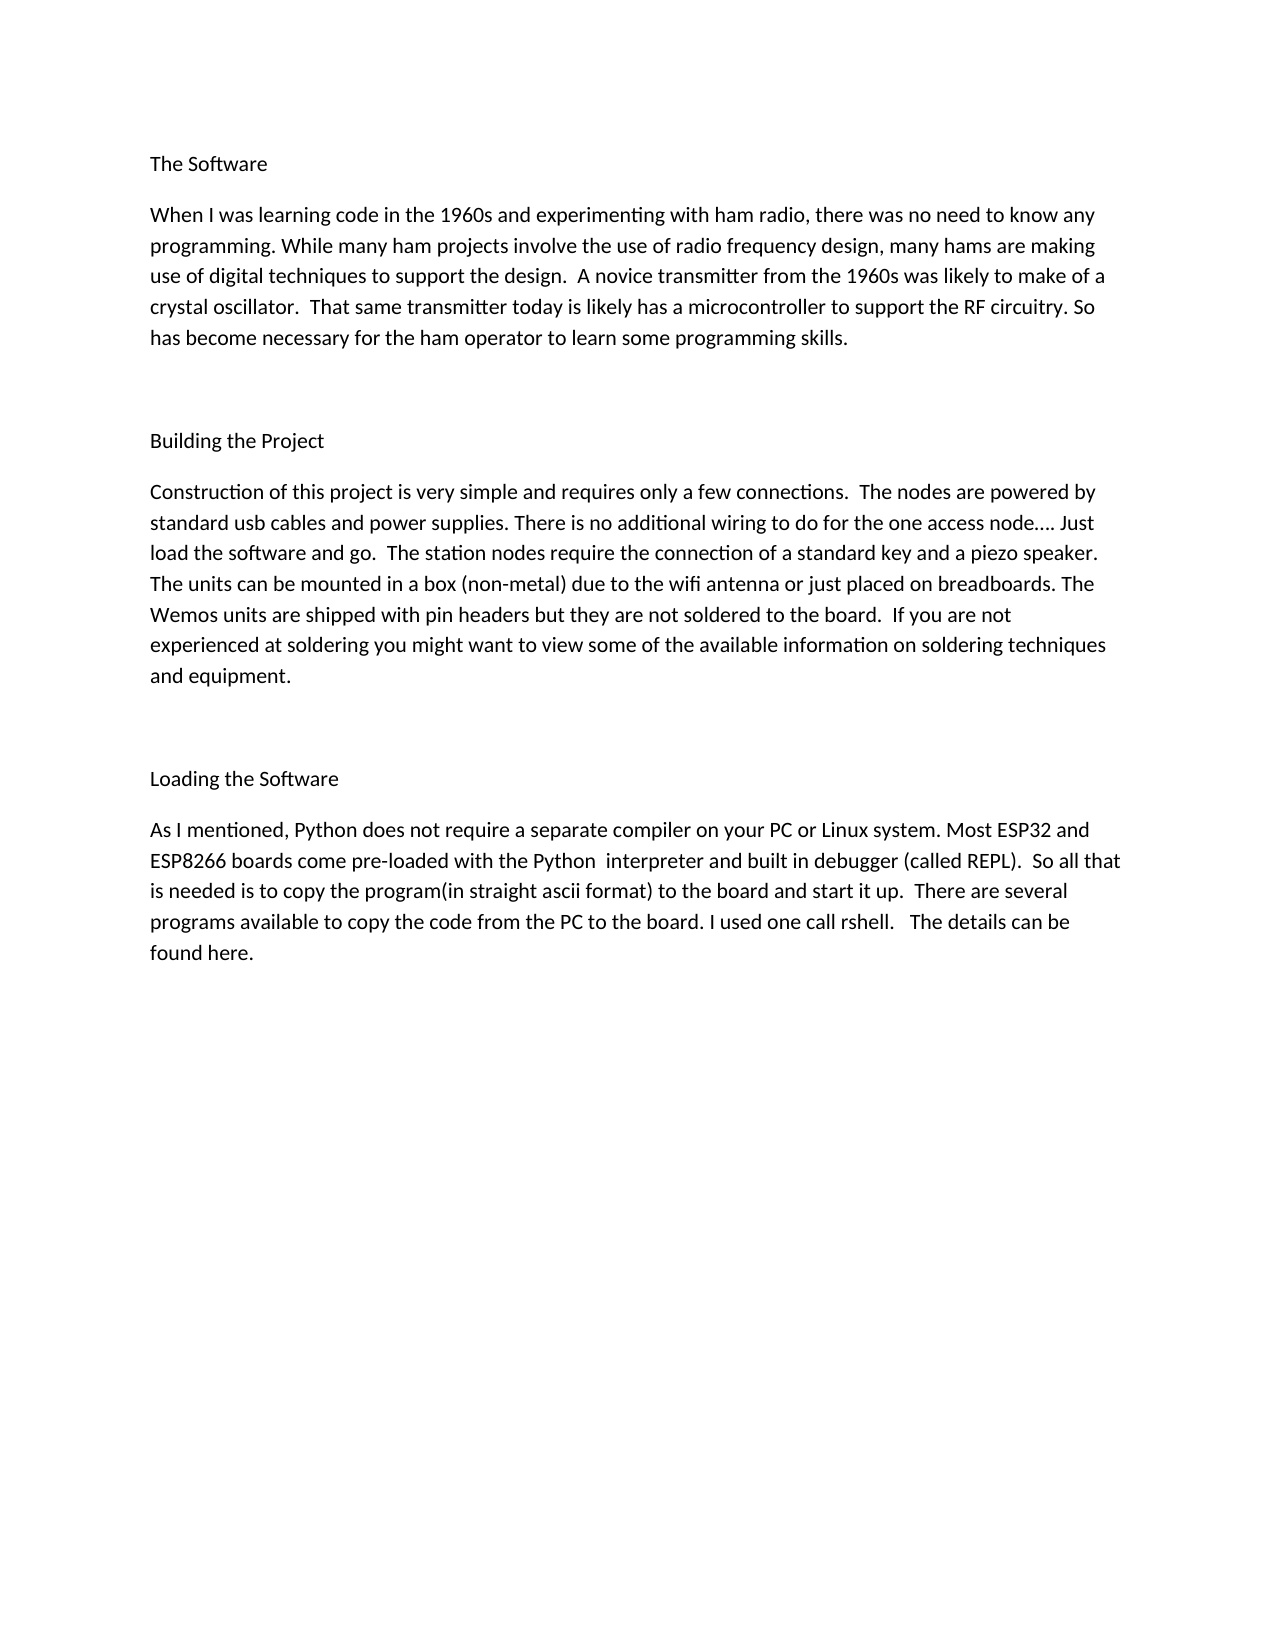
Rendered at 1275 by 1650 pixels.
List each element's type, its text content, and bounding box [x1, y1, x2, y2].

text The Software [150, 150, 1125, 177]
text Loading the Software [150, 765, 1125, 792]
text Building the Project [150, 427, 1125, 453]
text When I was learning code in the 1960s and experimenting with ham radio, there was no need to know any programming. While many ham projects involve the use of radio frequency design, many hams are making use of digital techniques to support the design. A novice transmitter from the 1960s was likely to make of a crystal oscillator. That same transmitter today is likely has a microcontroller to support the RF circuitry. So has become necessary for the ham operator to learn some programming skills. [150, 201, 1125, 351]
text Construction of this project is very simple and requires only a few connections. The nodes are powered by standard usb cables and power supplies. There is no additional wiring to do for the one access node…. Just load the software and go. The station nodes require the connection of a standard key and a piezo speaker. The units can be mounted in a box (non-metal) due to the wifi antenna or just placed on breadboards. The Wemos units are shipped with pin headers but they are not soldered to the board. If you are not experienced at soldering you might want to view some of the available information on soldering techniques and equipment. [150, 478, 1125, 689]
text As I mentioned, Python does not require a separate compiler on your PC or Linux system. Most ESP32 and ESP8266 boards come pre-loaded with the Python interpreter and built in debugger (called REPL). So all that is needed is to copy the program(in straight ascii format) to the board and start it up. There are several programs available to copy the code from the PC to the board. I used one call rshell. The details can be found here. [150, 816, 1125, 966]
